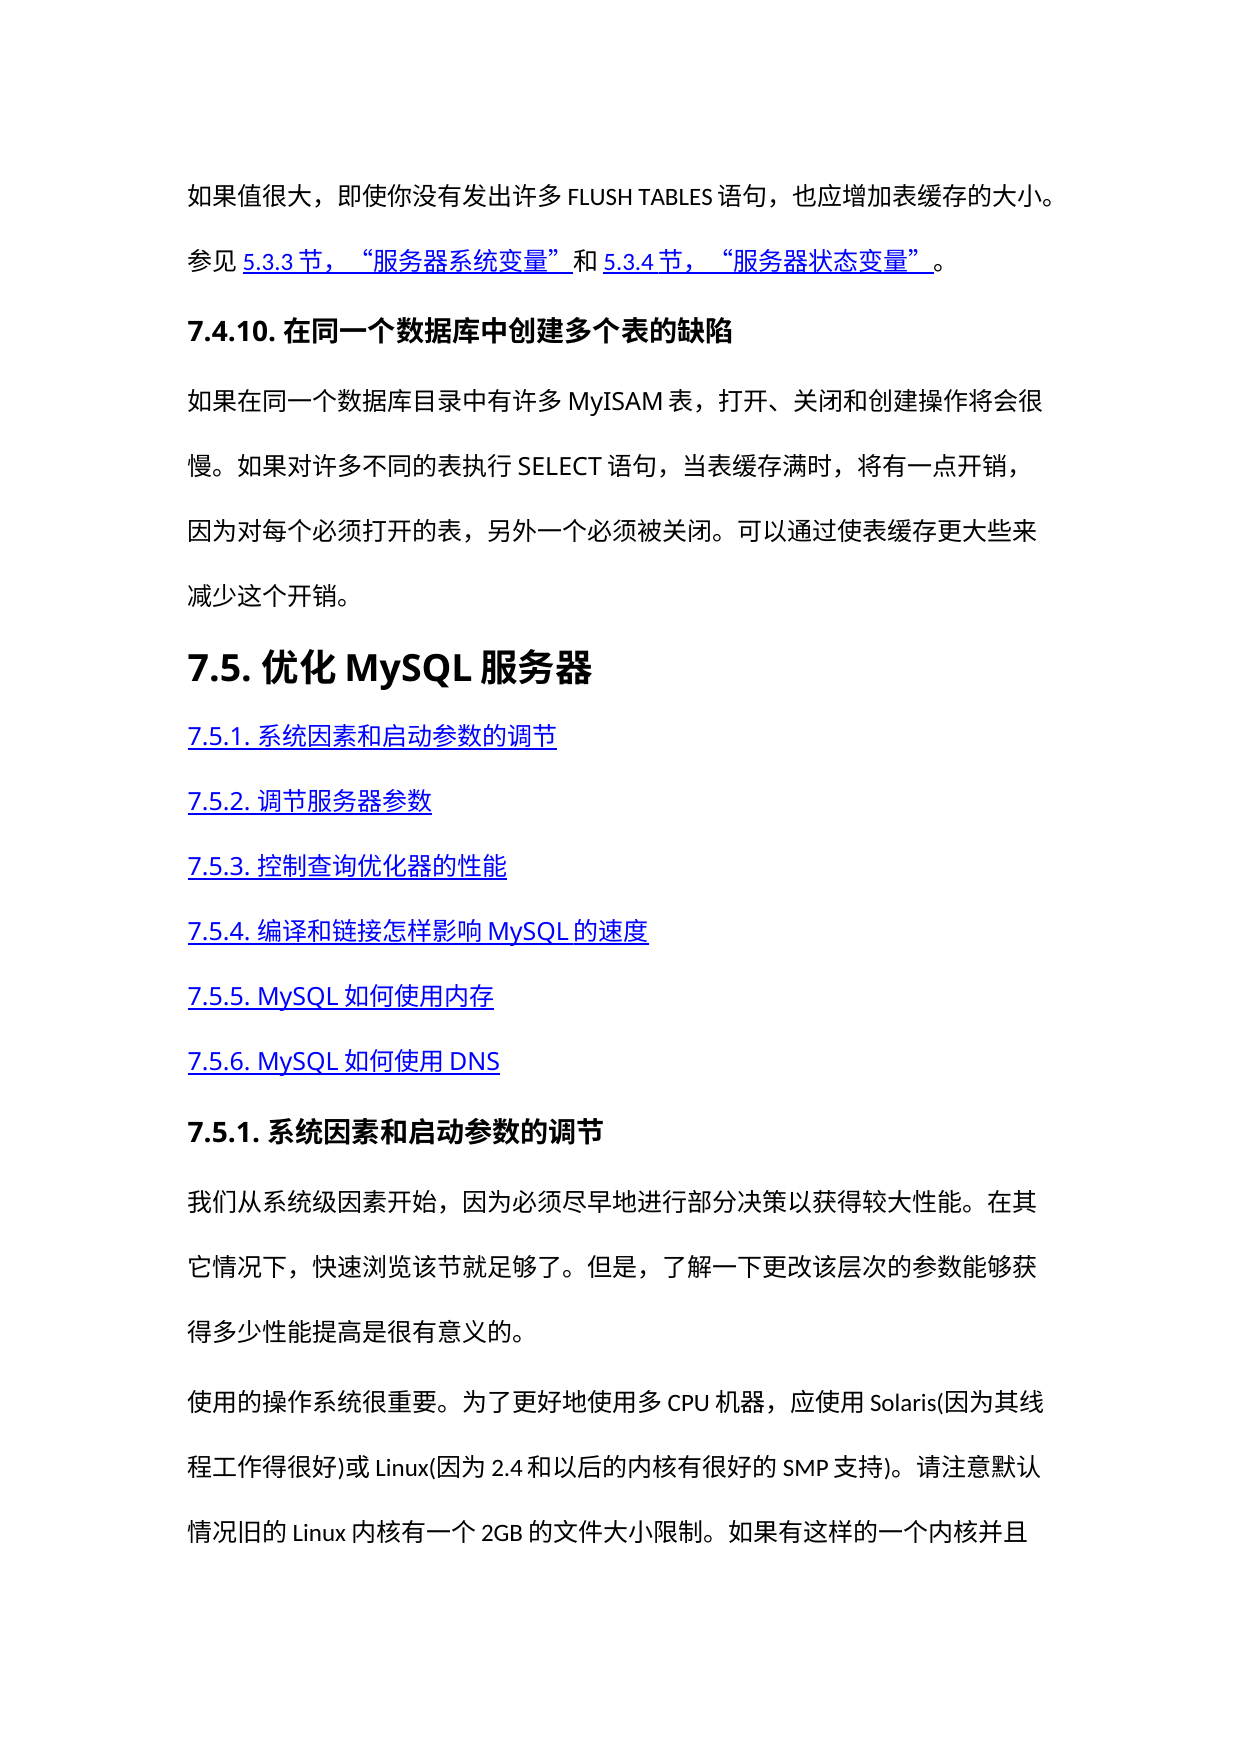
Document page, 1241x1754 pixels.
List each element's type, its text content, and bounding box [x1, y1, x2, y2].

text 我们从系统级因素开始，因为必须尽早地进行部分决策以获得较大性能。在其它情况下，快速浏览该节就足够了。但是，了解一下更改该层次的参数能够获得多少性能提高是很有意义的。 [187, 1168, 1053, 1363]
text 7.5.2. 调节服务器参数 [187, 767, 1053, 832]
subtitle 7.5. 优化MySQL服务器 [187, 632, 1053, 697]
text 7.5.5. MySQL如何使用内存 [187, 962, 1053, 1027]
subtitle 7.5.1. 系统因素和启动参数的调节 [187, 1097, 1053, 1162]
subtitle 7.4.10. 在同一个数据库中创建多个表的缺陷 [187, 297, 1053, 362]
text 7.5.1. 系统因素和启动参数的调节 [187, 702, 1053, 767]
text 7.5.6. MySQL如何使用DNS [187, 1027, 1053, 1092]
text 7.5.3. 控制查询优化器的性能 [187, 832, 1053, 897]
text 如果值很大，即使你没有发出许多FLUSH TABLES语句，也应增加表缓存的大小。参见5.3.3节，“服务器系统变量”和5.3.4节，“服务器状态变量”。 [187, 162, 1053, 292]
text 如果在同一个数据库目录中有许多MyISAM表，打开、关闭和创建操作将会很慢。如果对许多不同的表执行SELECT语句，当表缓存满时，将有一点开销，因为对每个必须打开的表，另外一个必须被关闭。可以通过使表缓存更大些来减少这个开销。 [187, 367, 1053, 627]
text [187, 1368, 1053, 1563]
text 7.5.4. 编译和链接怎样影响MySQL的速度 [187, 897, 1053, 962]
